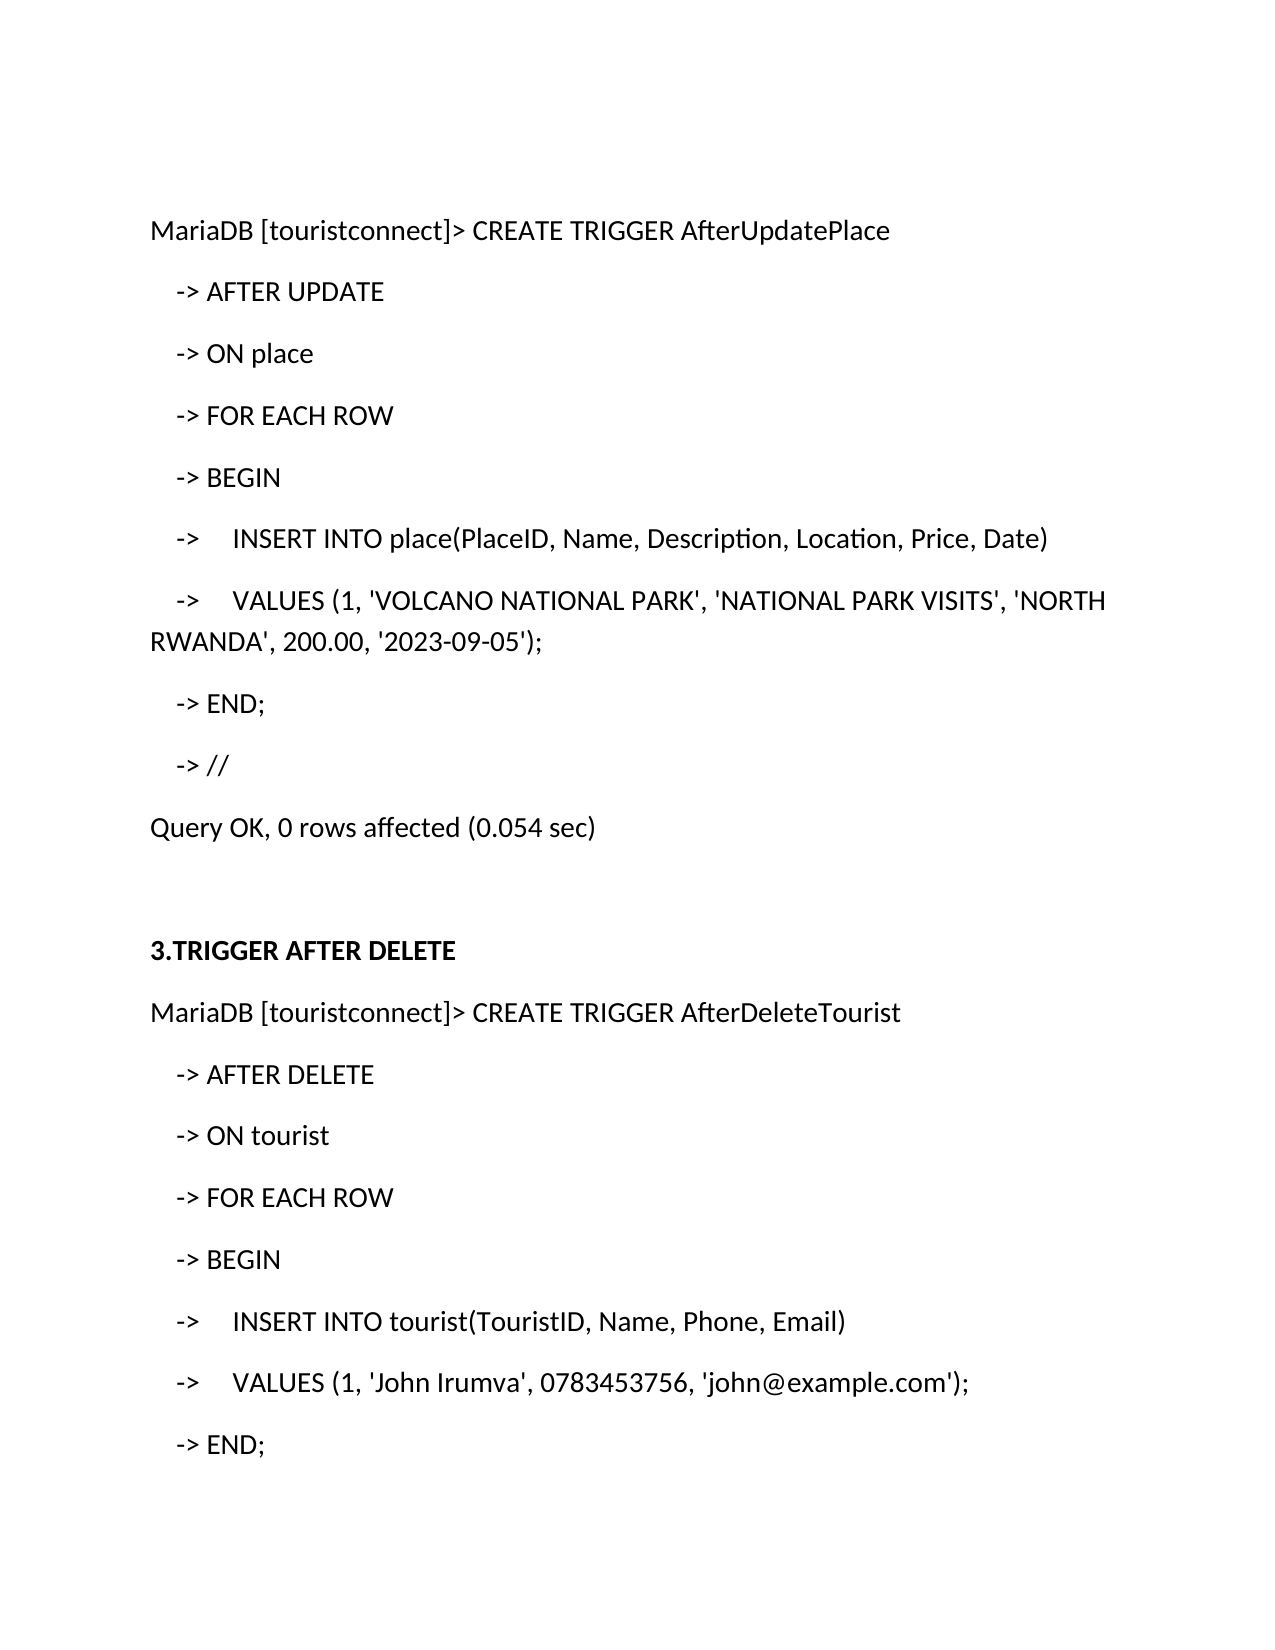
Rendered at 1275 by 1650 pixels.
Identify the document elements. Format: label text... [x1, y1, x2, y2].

text -> ON tourist [150, 1117, 1125, 1153]
text -> INSERT INTO tourist(TouristID, Name, Phone, Email) [150, 1303, 1125, 1338]
text -> BEGIN [150, 459, 1125, 494]
text -> ON place [150, 335, 1125, 371]
text -> VALUES (1, 'VOLCANO NATIONAL PARK', 'NATIONAL PARK VISITS', 'NORTH RWANDA', 200.00, '2023-09-05'); [150, 582, 1125, 659]
text 3.TRIGGER AFTER DELETE [150, 932, 1125, 968]
text -> // [150, 747, 1125, 782]
text -> END; [150, 685, 1125, 721]
text -> FOR EACH ROW [150, 1179, 1125, 1215]
text -> INSERT INTO place(PlaceID, Name, Description, Location, Price, Date) [150, 521, 1125, 556]
text MariaDB [touristconnect]> CREATE TRIGGER AfterUpdatePlace [150, 212, 1125, 247]
text -> END; [150, 1426, 1125, 1462]
text -> AFTER UPDATE [150, 273, 1125, 309]
text MariaDB [touristconnect]> CREATE TRIGGER AfterDeleteTourist [150, 994, 1125, 1029]
text -> BEGIN [150, 1241, 1125, 1277]
text -> VALUES (1, 'John Irumva', 0783453756, 'john@example.com'); [150, 1364, 1125, 1400]
text -> FOR EACH ROW [150, 397, 1125, 433]
text Query OK, 0 rows affected (0.054 sec) [150, 809, 1125, 844]
text -> AFTER DELETE [150, 1056, 1125, 1091]
